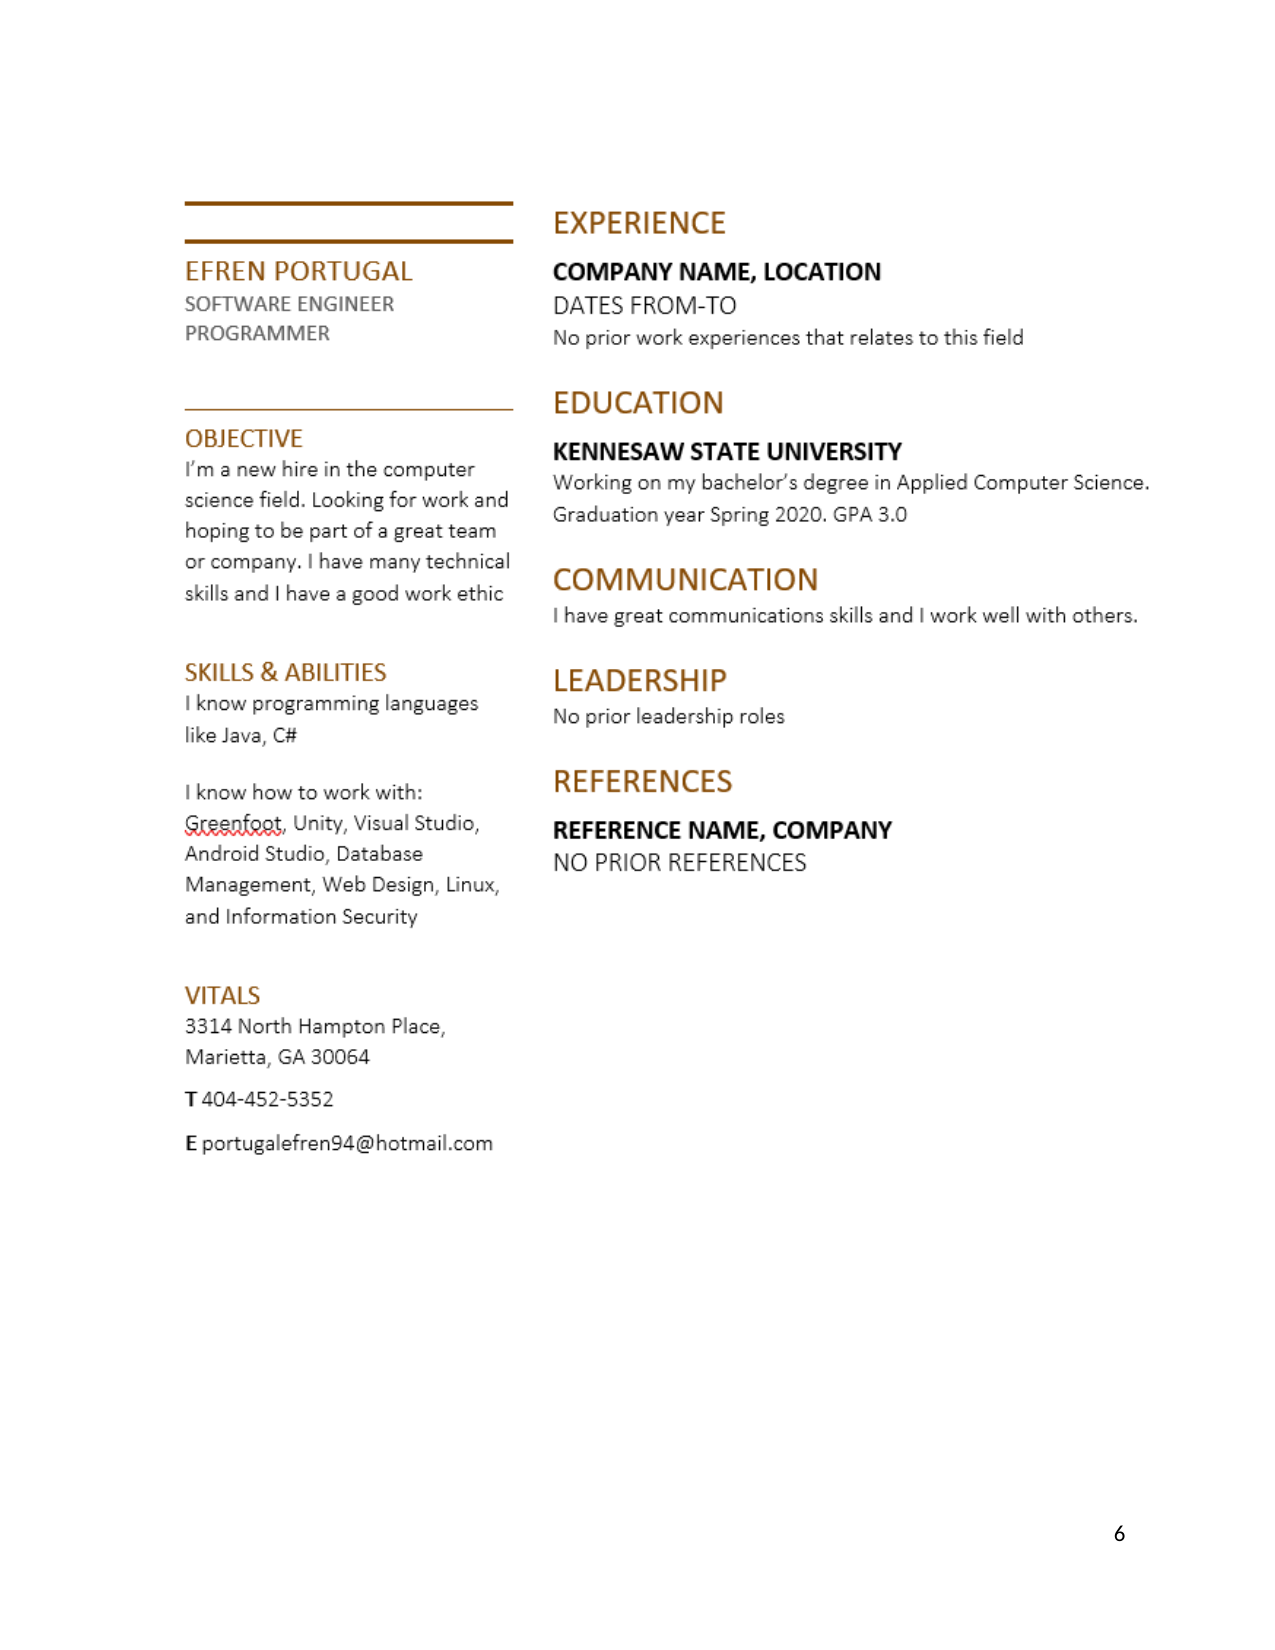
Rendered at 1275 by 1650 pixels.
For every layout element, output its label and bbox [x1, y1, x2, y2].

picture [150, 150, 1169, 1206]
